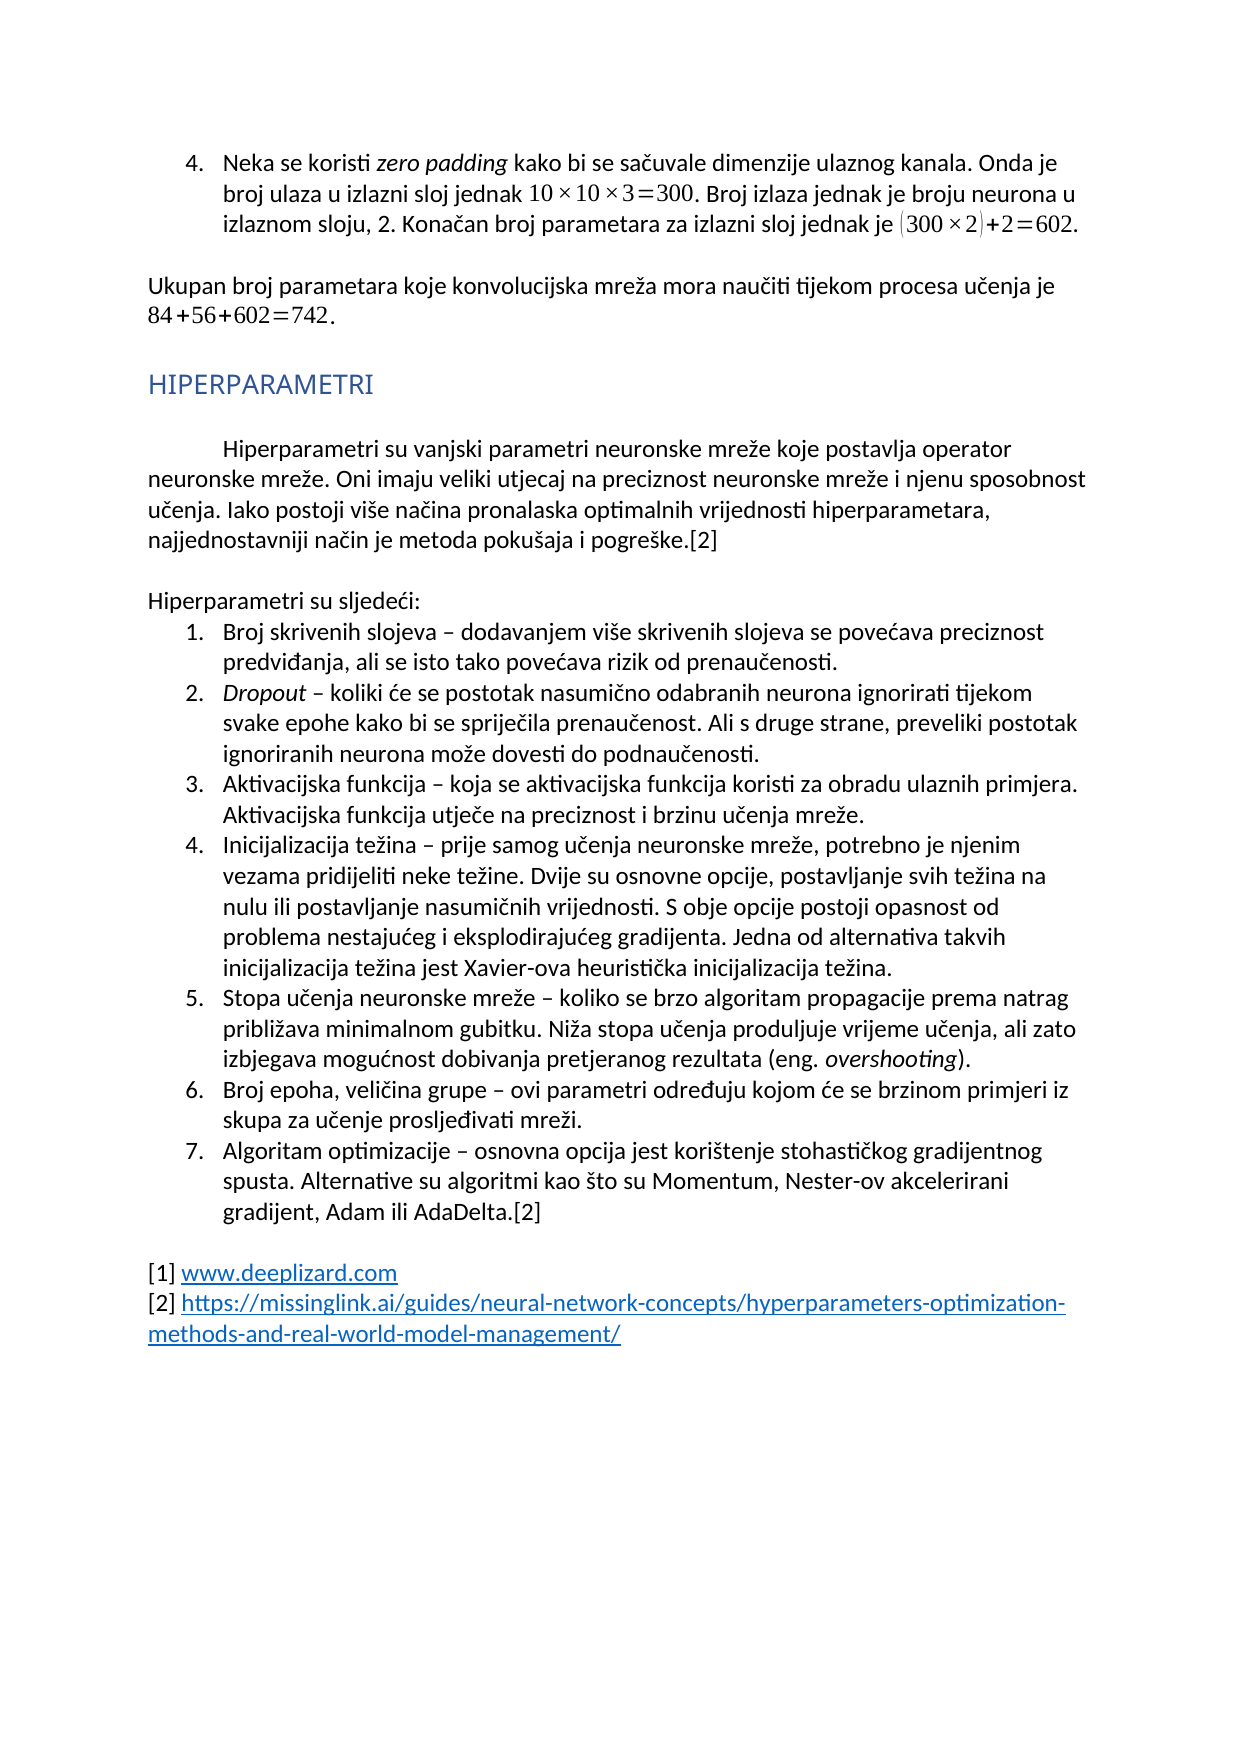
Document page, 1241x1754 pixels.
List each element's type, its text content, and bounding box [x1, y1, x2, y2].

text Hiperparametri su sljedeći: [148, 586, 1093, 616]
list Algoritam optimizacije – osnovna opcija jest korištenje stohastičkog gradijentnog spusta. Alternative su algoritmi kao što su Momentum, Nester-ov akcelerirani gradijent, Adam ili AdaDelta.[2] [185, 1135, 1093, 1226]
list Neka se koristi zero padding kako bi se sačuvale dimenzije ulaznog kanala. Onda je broj ulaza u izlazni sloj jednak . Broj izlaza jednak je broju neurona u izlaznom sloju, 2. Konačan broj parametara za izlazni sloj jednak je . [185, 148, 1093, 239]
list Broj skrivenih slojeva – dodavanjem više skrivenih slojeva se povećava preciznost predviđanja, ali se isto tako povećava rizik od prenaučenosti. [185, 616, 1093, 677]
text Hiperparametri su vanjski parametri neuronske mreže koje postavlja operator neuronske mreže. Oni imaju veliki utjecaj na preciznost neuronske mreže i njenu sposobnost učenja. Iako postoji više načina pronalaska optimalnih vrijednosti hiperparametara, najjednostavniji način je metoda pokušaja i pogreške.[2] [148, 433, 1093, 555]
subtitle HIPERPARAMETRI [148, 366, 1093, 402]
list Broj epoha, veličina grupe – ovi parametri određuju kojom će se brzinom primjeri iz skupa za učenje prosljeđivati mreži. [185, 1074, 1093, 1135]
list Stopa učenja neuronske mreže – koliko se brzo algoritam propagacije prema natrag približava minimalnom gubitku. Niža stopa učenja produljuje vrijeme učenja, ali zato izbjegava mogućnost dobivanja pretjeranog rezultata (eng. overshooting). [185, 982, 1093, 1074]
text Ukupan broj parametara koje konvolucijska mreža mora naučiti tijekom procesa učenja je . [148, 270, 1093, 331]
text [1] www.deeplizard.com [148, 1257, 1093, 1287]
list Dropout – koliki će se postotak nasumično odabranih neurona ignorirati tijekom svake epohe kako bi se spriječila prenaučenost. Ali s druge strane, preveliki postotak ignoriranih neurona može dovesti do podnaučenosti. [185, 677, 1093, 769]
list Aktivacijska funkcija – koja se aktivacijska funkcija koristi za obradu ulaznih primjera. Aktivacijska funkcija utječe na preciznost i brzinu učenja mreže. [185, 769, 1093, 830]
list Inicijalizacija težina – prije samog učenja neuronske mreže, potrebno je njenim vezama pridijeliti neke težine. Dvije su osnovne opcije, postavljanje svih težina na nulu ili postavljanje nasumičnih vrijednosti. S obje opcije postoji opasnost od problema nestajućeg i eksplodirajućeg gradijenta. Jedna od alternativa takvih inicijalizacija težina jest Xavier-ova heuristička inicijalizacija težina. [185, 830, 1093, 982]
text [2] https://missinglink.ai/guides/neural-network-concepts/hyperparameters-optimization-methods-and-real-world-model-management/ [148, 1287, 1093, 1348]
